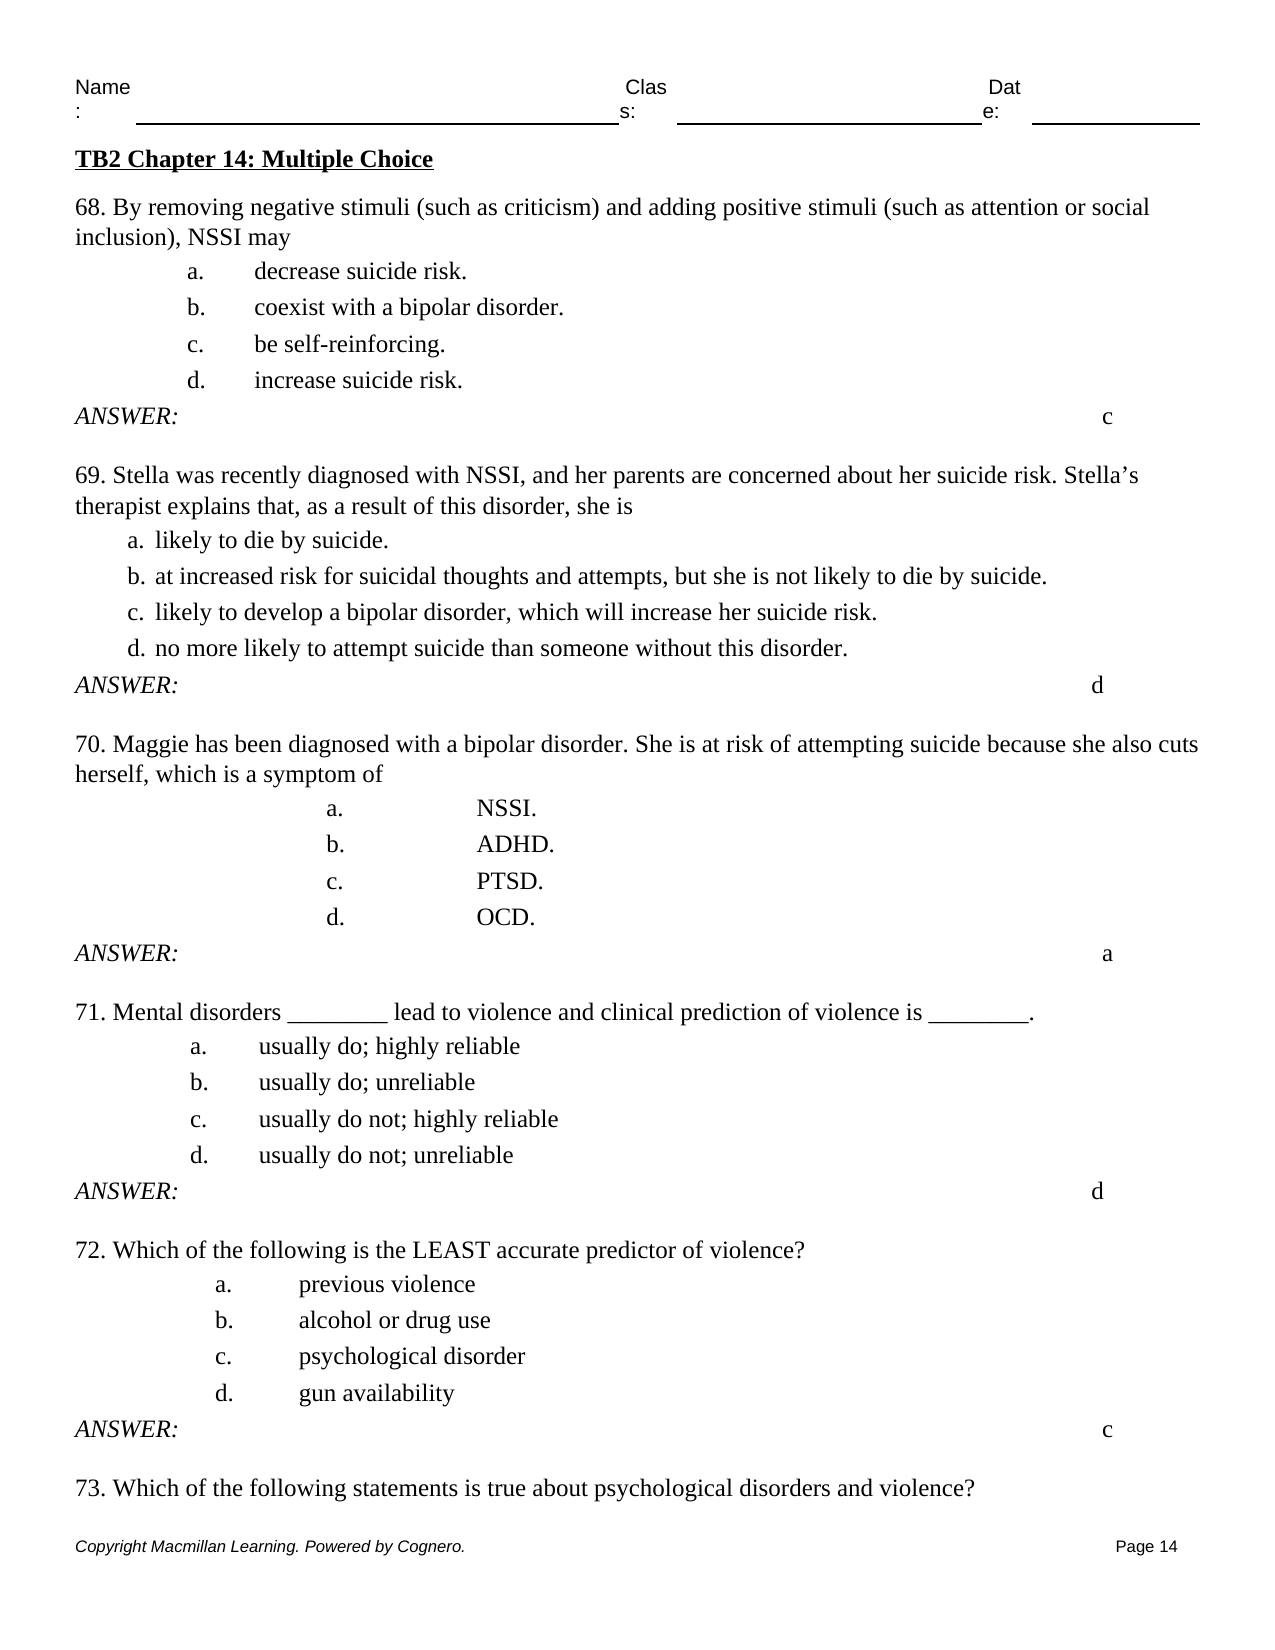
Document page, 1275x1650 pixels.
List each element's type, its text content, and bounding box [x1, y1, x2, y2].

table_header 68. By removing negative stimuli (such as criticism) and adding positive stimuli (such as attention or social inclusion), NSSI may [75, 192, 1200, 433]
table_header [75, 1473, 1200, 1503]
table_header 71. Mental disorders ________ lead to violence and clinical prediction of violence is ________. [75, 997, 1200, 1208]
table_header 70. Maggie has been diagnosed with a bipolar disorder. She is at risk of attempting suicide because she also cuts herself, which is a symptom of [75, 729, 1200, 970]
table_header 72. Which of the following is the LEAST accurate predictor of violence? [75, 1235, 1200, 1446]
table_header 69. Stella was recently diagnosed with NSSI, and her parents are concerned about her suicide risk. Stella’s therapist explains that, as a result of this disorder, she is [75, 460, 1200, 702]
